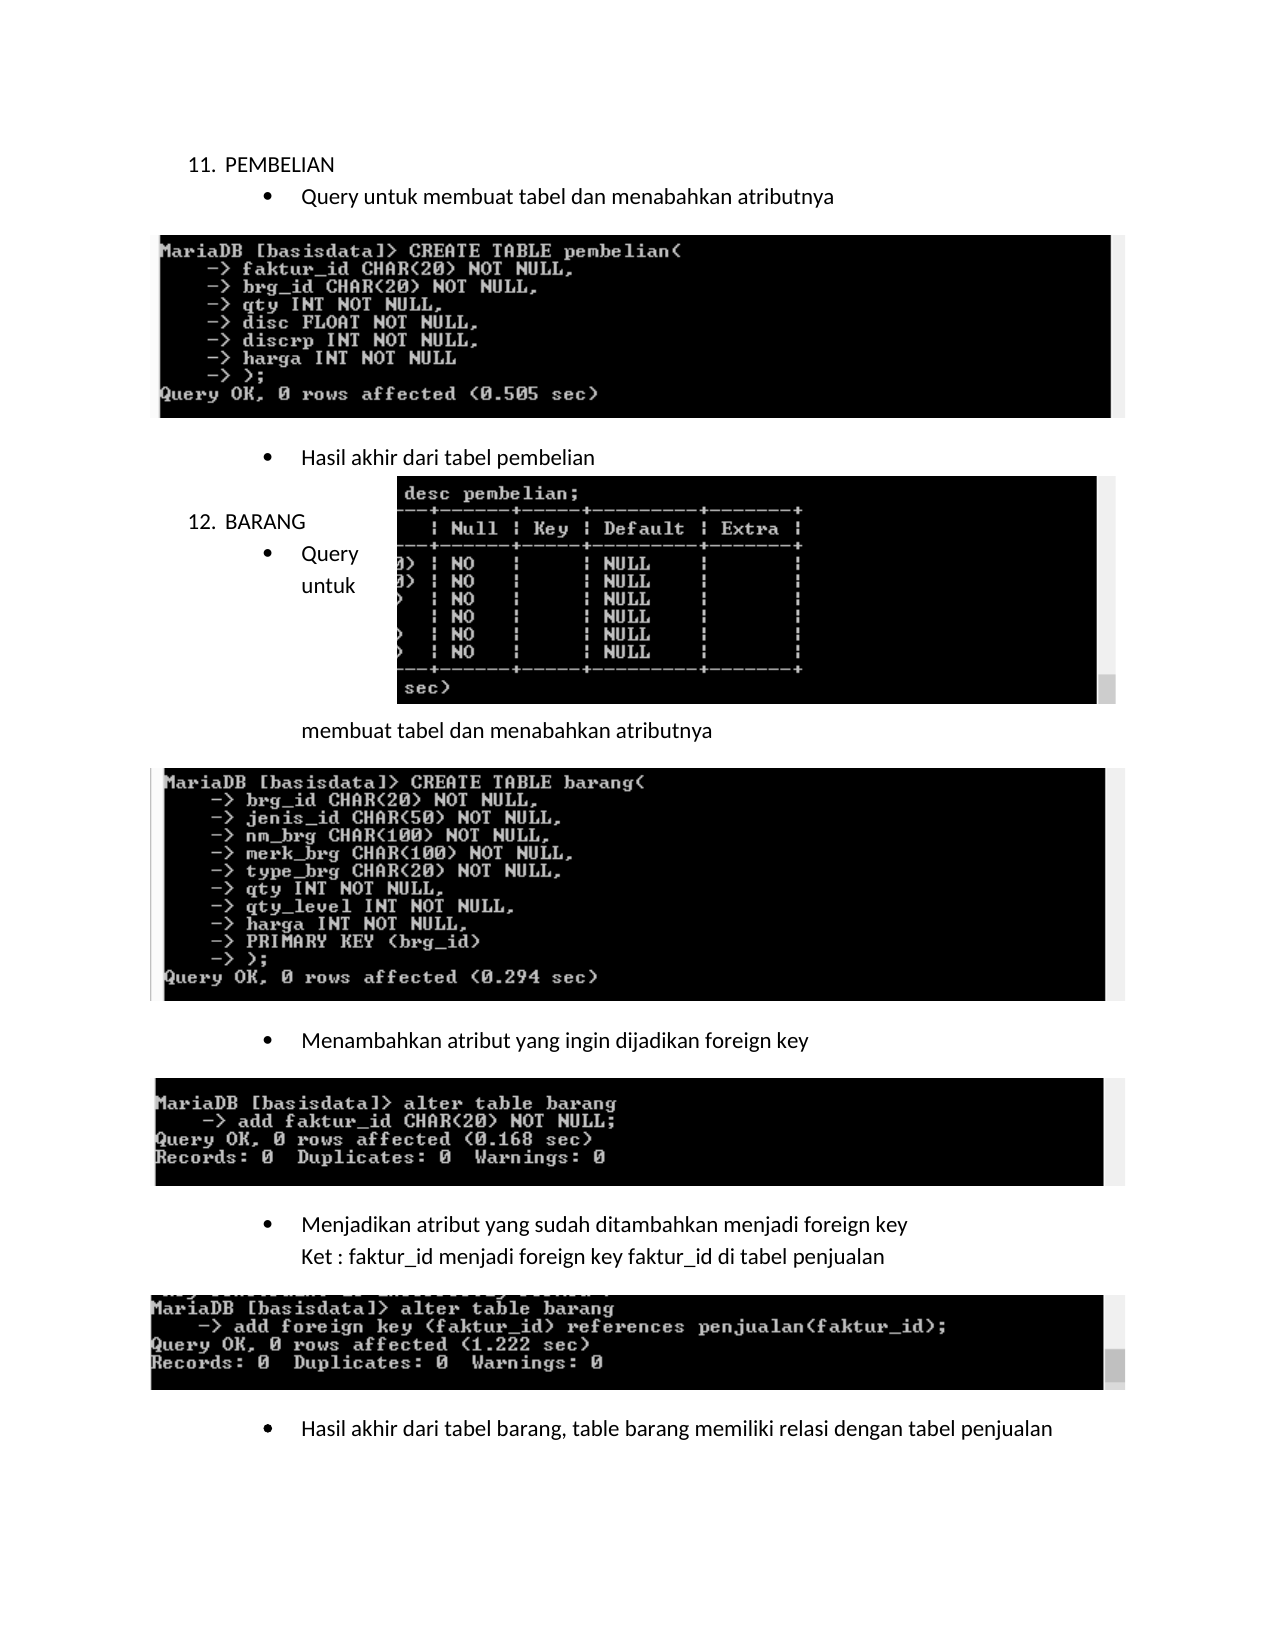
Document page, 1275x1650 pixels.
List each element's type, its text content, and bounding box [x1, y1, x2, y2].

list PEMBELIAN [187, 150, 1125, 178]
picture [150, 1078, 1125, 1186]
picture [397, 476, 1115, 704]
list BARANG [187, 507, 397, 535]
list Hasil akhir dari tabel barang, table barang memiliki relasi dengan tabel penjualan [264, 1414, 1125, 1442]
list Hasil akhir dari tabel pembelian [264, 443, 1125, 471]
list Query untuk membuat tabel dan menabahkan atributnya [264, 182, 1125, 210]
picture [150, 235, 1125, 418]
list Menjadikan atribut yang sudah ditambahkan menjadi foreign key [264, 1210, 1125, 1238]
list Menambahkan atribut yang ingin dijadikan foreign key [264, 1026, 1125, 1054]
list Query untuk membuat tabel dan menabahkan atributnya [264, 539, 1125, 744]
list Ket : faktur_id menjadi foreign key faktur_id di tabel penjualan [301, 1242, 1125, 1271]
picture [150, 768, 1125, 1001]
picture [150, 1295, 1125, 1390]
